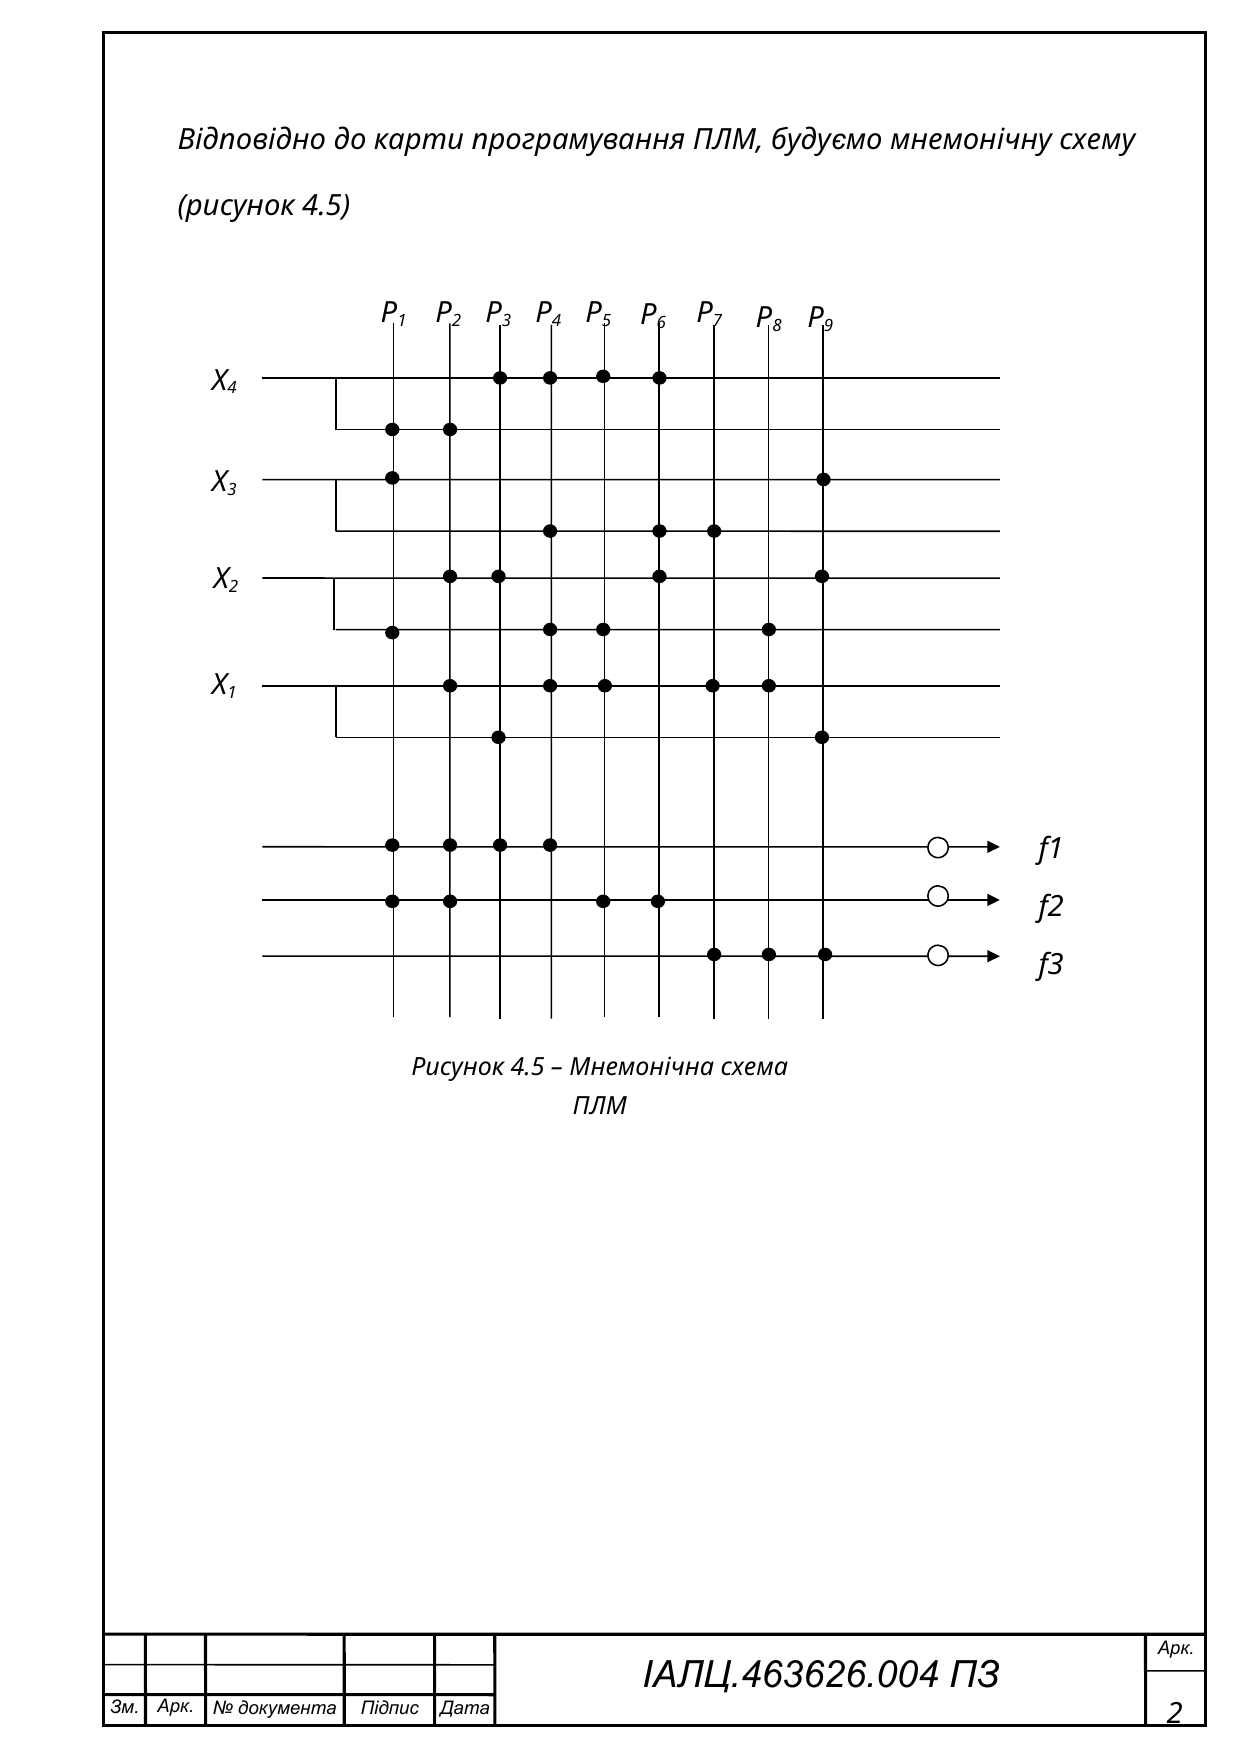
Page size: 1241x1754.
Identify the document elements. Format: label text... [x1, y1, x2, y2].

text (рисунок 4.5) [177, 184, 1152, 224]
text Відповідно до карти програмування ПЛМ, будуємо мнемонічну схему [177, 118, 1152, 158]
